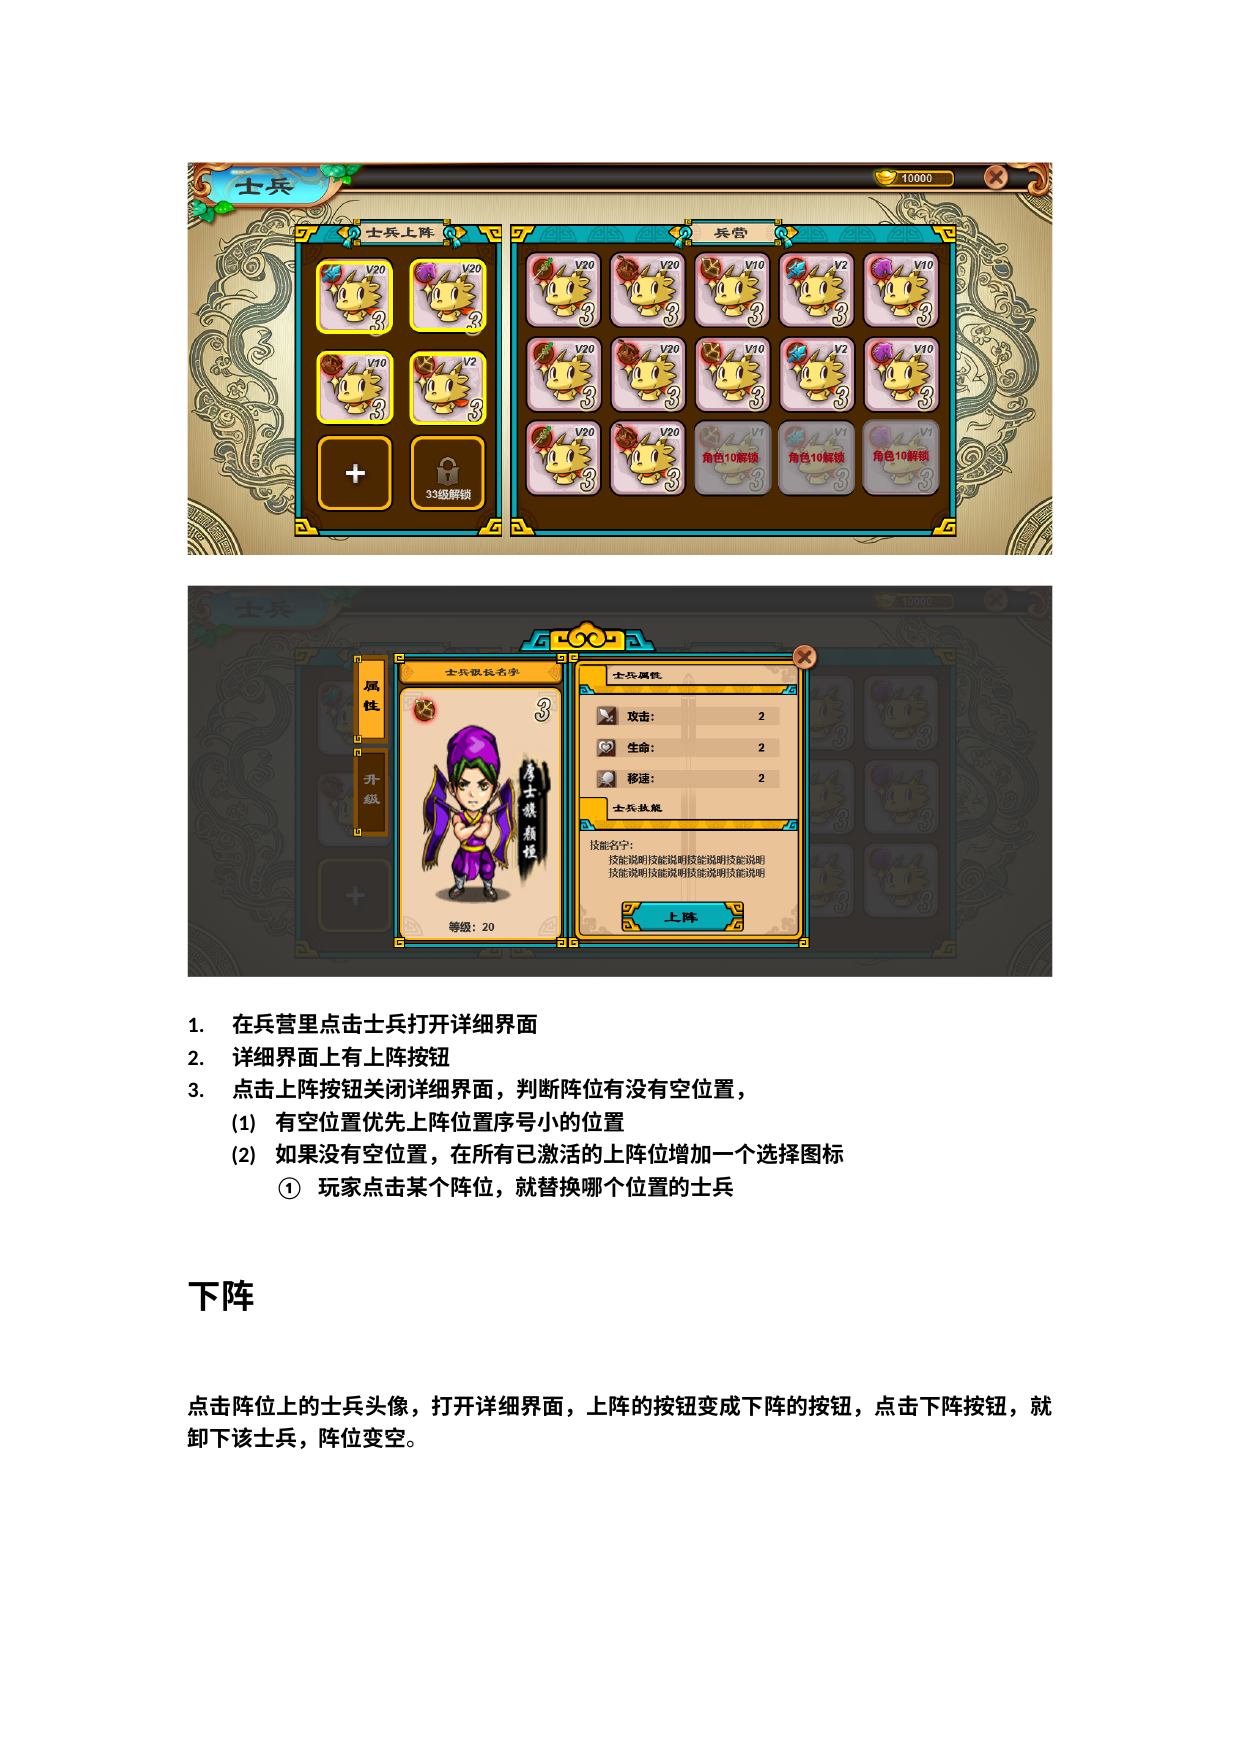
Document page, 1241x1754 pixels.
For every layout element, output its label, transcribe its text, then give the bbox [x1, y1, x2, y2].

list 如果没有空位置，在所有已激活的上阵位增加一个选择图标 [231, 1137, 1053, 1169]
list 详细界面上有上阵按钮 [187, 1039, 1053, 1072]
list 有空位置优先上阵位置序号小的位置 [231, 1104, 1053, 1137]
picture [187, 584, 1053, 977]
list 玩家点击某个阵位，就替换哪个位置的士兵 [275, 1169, 1053, 1202]
list 在兵营里点击士兵打开详细界面 [187, 1007, 1053, 1039]
list 点击上阵按钮关闭详细界面，判断阵位有没有空位置， [187, 1072, 1053, 1104]
picture [187, 162, 1053, 555]
subtitle 下阵 [187, 1262, 1053, 1327]
text 点击阵位上的士兵头像，打开详细界面，上阵的按钮变成下阵的按钮，点击下阵按钮，就卸下该士兵，阵位变空。 [187, 1388, 1053, 1453]
